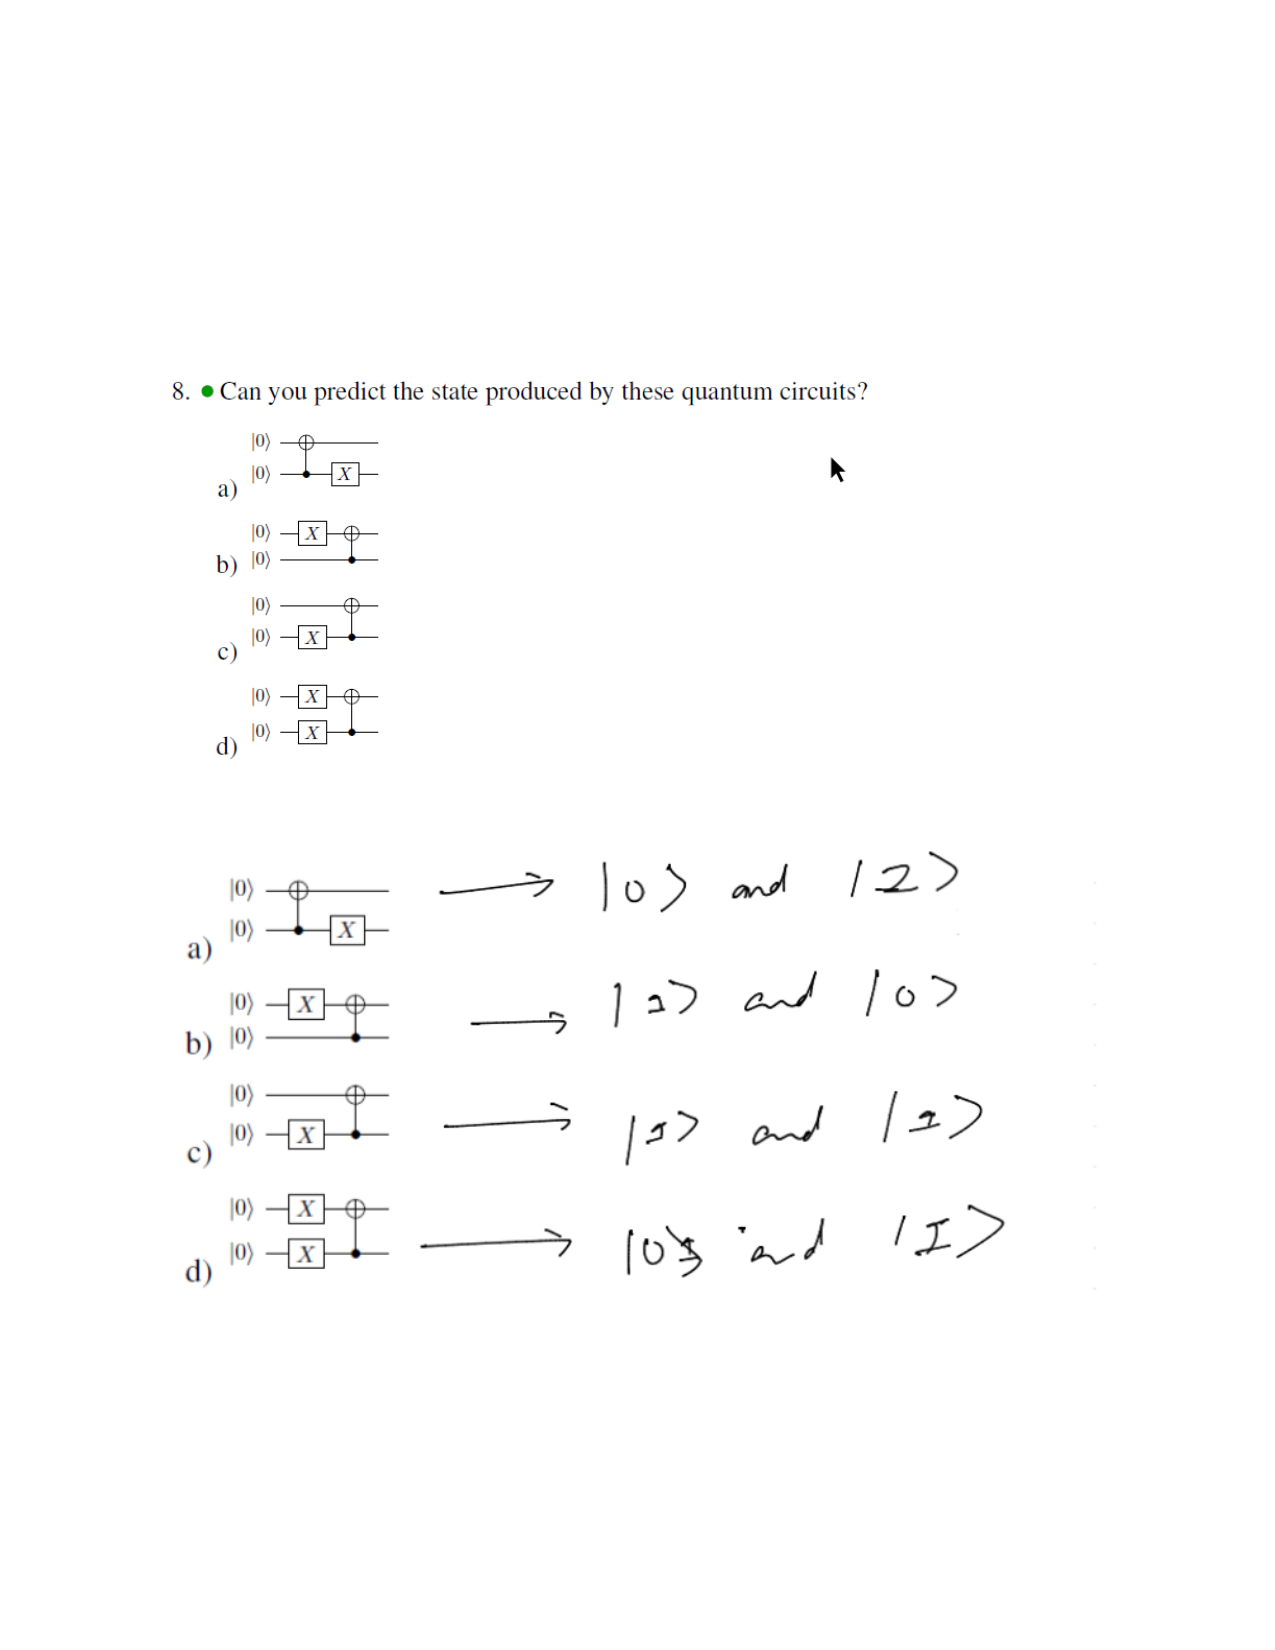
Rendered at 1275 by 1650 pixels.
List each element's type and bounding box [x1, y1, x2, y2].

picture [150, 849, 1125, 1307]
picture [150, 337, 913, 784]
